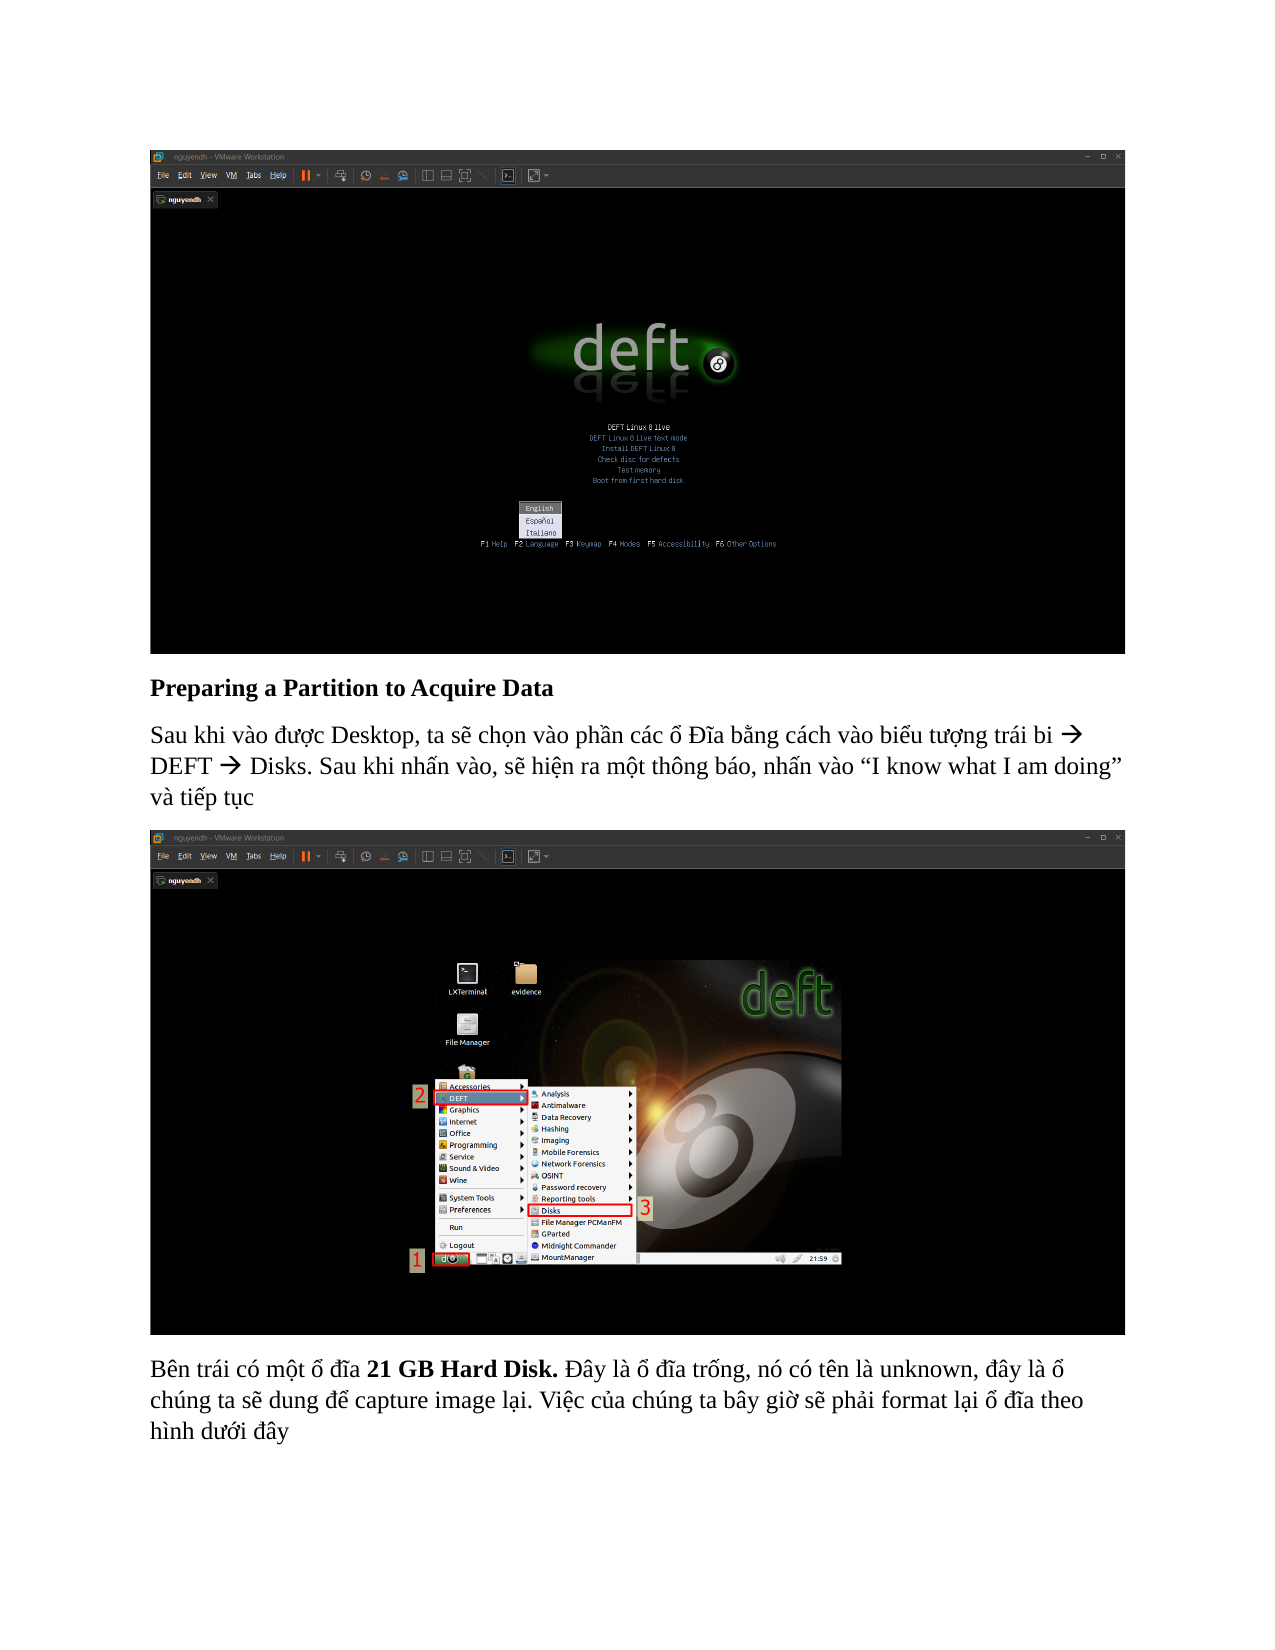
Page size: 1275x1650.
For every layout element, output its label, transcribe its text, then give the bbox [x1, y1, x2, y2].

picture [150, 150, 1125, 654]
text Preparing a Partition to Acquire Data [150, 673, 1125, 701]
text Bên trái có một ổ đĩa 21 GB Hard Disk. Đây là ổ đĩa trống, nó có tên là unknown, đây là ổ chúng ta sẽ dung để capture image lại. Việc của chúng ta bây giờ sẽ phải format lại ổ đĩa theo hình dưới đây [150, 1354, 1125, 1445]
text Sau khi vào được Desktop, ta sẽ chọn vào phần các ổ Đĩa bằng cách vào biểu tượng trái bi DEFT Disks. Sau khi nhấn vào, sẽ hiện ra một thông báo, nhấn vào “I know what I am doing” và tiếp tục [150, 720, 1125, 811]
picture [150, 830, 1125, 1335]
